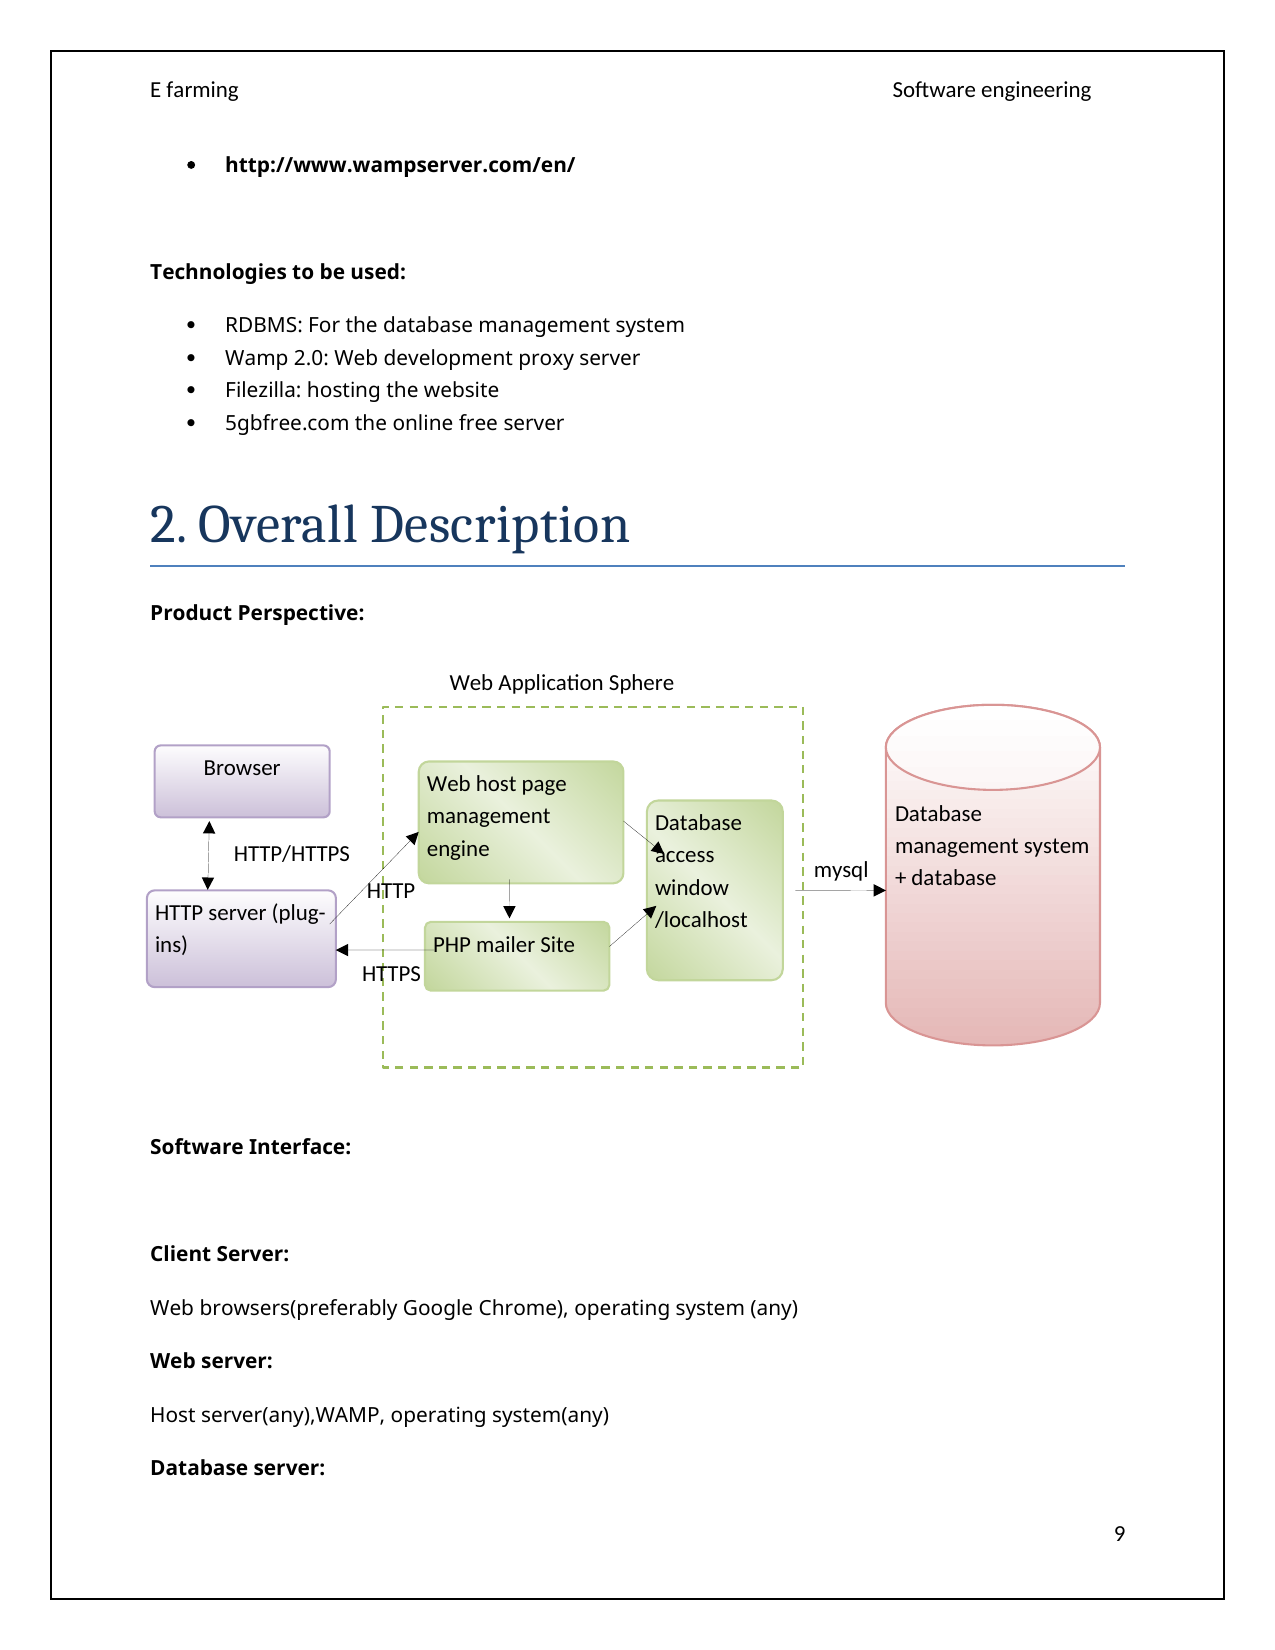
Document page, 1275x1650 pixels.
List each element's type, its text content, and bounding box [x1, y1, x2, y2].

text Database server: [150, 1453, 1125, 1482]
text Web server: [150, 1346, 1125, 1375]
list 5gbfree.com the online free server [187, 408, 1125, 437]
text Web browsers(preferably Google Chrome), operating system (any) [150, 1293, 1125, 1321]
list http://www.wampserver.com/en/ [187, 150, 1125, 178]
list Filezilla: hosting the website [187, 376, 1125, 404]
list RDBMS: For the database management system [187, 310, 1125, 339]
text Product Perspective: [150, 598, 1125, 627]
list Wamp 2.0: Web development proxy server [187, 343, 1125, 371]
title 2. Overall Description [150, 494, 1125, 565]
text Client Server: [150, 1239, 1125, 1268]
text Host server(any),WAMP, operating system(any) [150, 1400, 1125, 1428]
text Software Interface: [150, 1132, 1125, 1161]
text Technologies to be used: [150, 257, 1125, 285]
